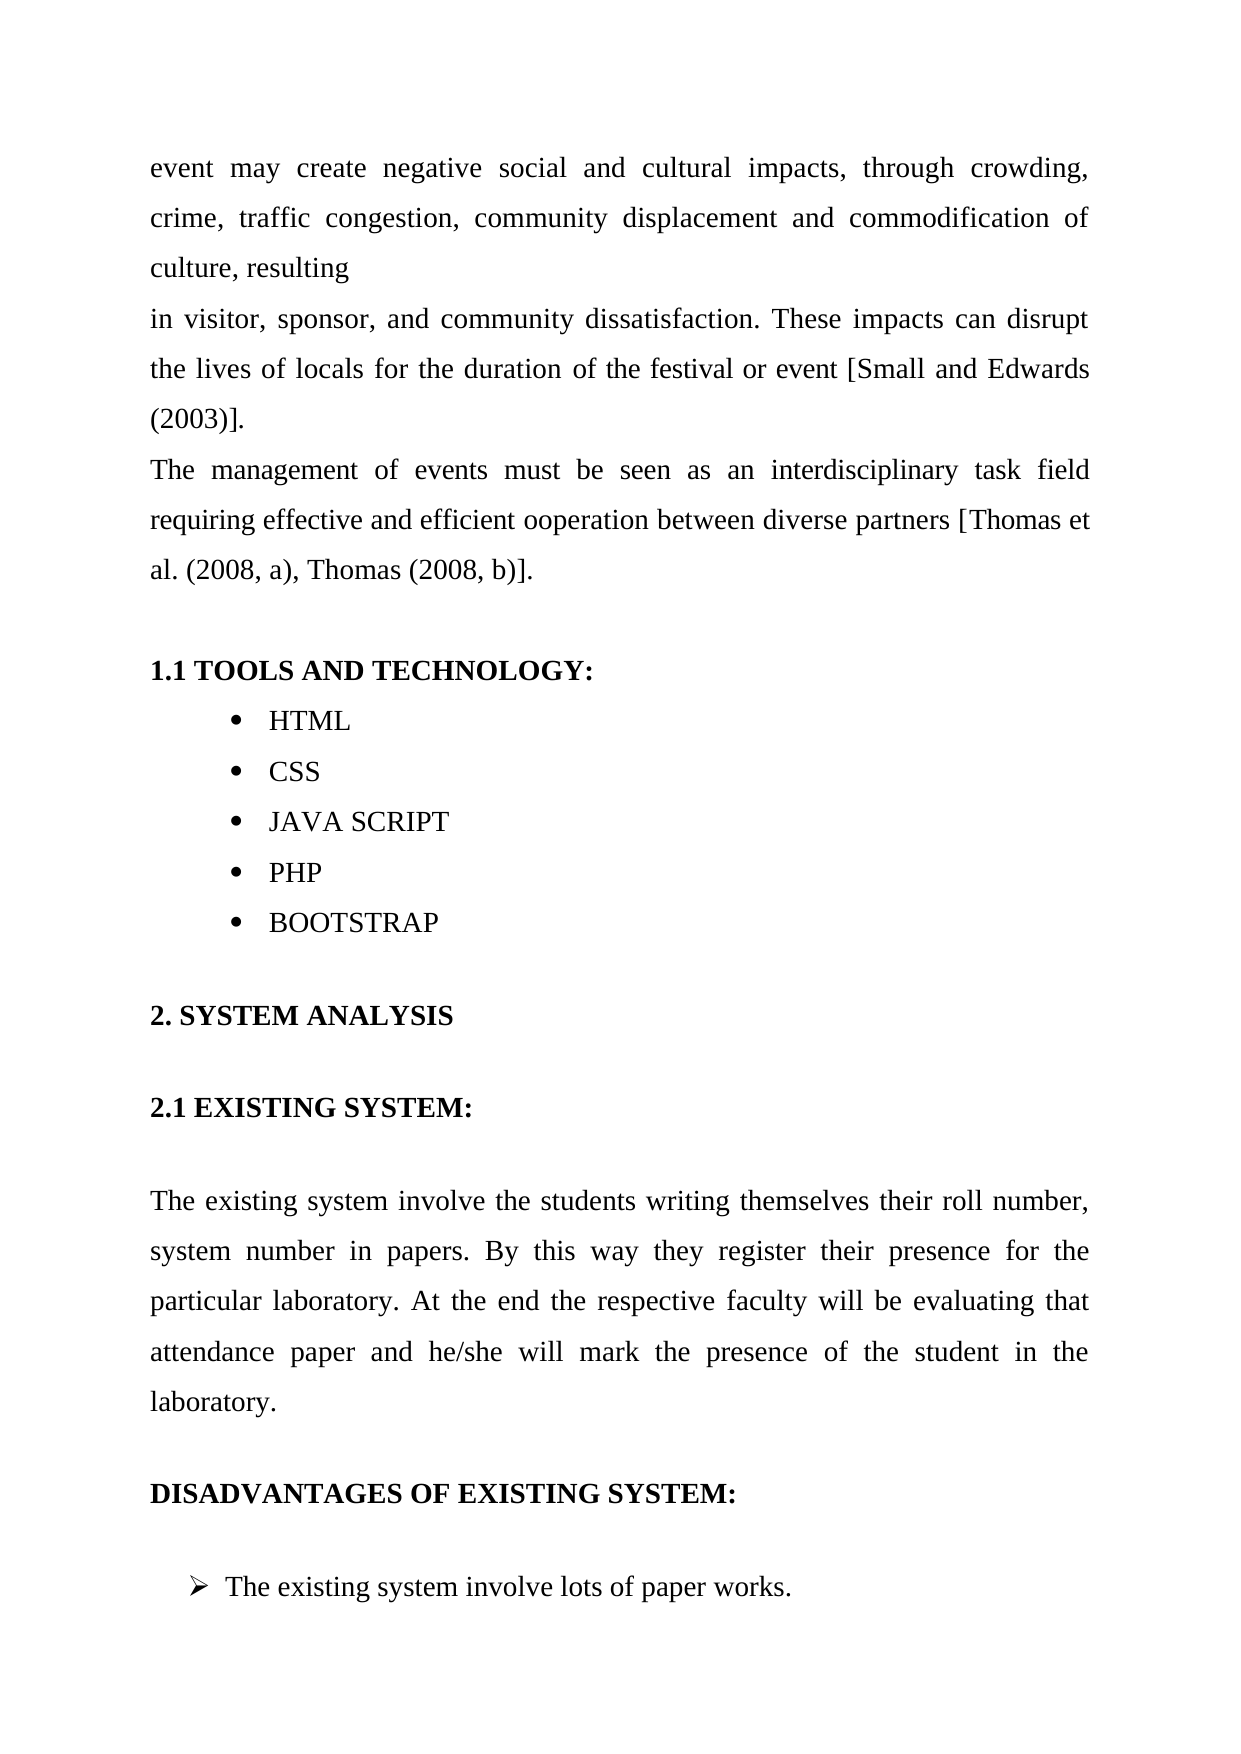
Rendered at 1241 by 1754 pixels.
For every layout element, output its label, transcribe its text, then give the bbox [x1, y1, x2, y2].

list CSS [231, 754, 1090, 787]
list BOOTSTRAP [231, 905, 1090, 939]
list HTML [231, 703, 1090, 737]
list PHP [231, 855, 1090, 888]
text DISADVANTAGES OF EXISTING SYSTEM: [150, 1476, 1090, 1510]
text 2. SYSTEM ANALYSIS [150, 998, 1090, 1031]
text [150, 150, 1090, 284]
text 2.1 EXISTING SYSTEM: [150, 1090, 1090, 1124]
list TOOLS AND TECHNOLOGY: [150, 653, 1090, 687]
text The existing system involve the students writing themselves their roll number, system number in papers. By this way they register their presence for the particular laboratory. At the end the respective faculty will be evaluating that attendance paper and he/she will mark the presence of the student in the laboratory. [150, 1183, 1090, 1417]
text in visitor, sponsor, and community dissatisfaction. These impacts can disrupt the lives of locals for the duration of the festival or event [Small and Edwards (2003)]. [150, 301, 1090, 435]
list JAVA SCRIPT [231, 804, 1090, 838]
list The existing system involve lots of paper works. [187, 1569, 1090, 1603]
text The management of events must be seen as an interdisciplinary task field requiring effective and efficient ooperation between diverse partners [Thomas et al. (2008, a), Thomas (2008, b)]. [150, 452, 1090, 586]
